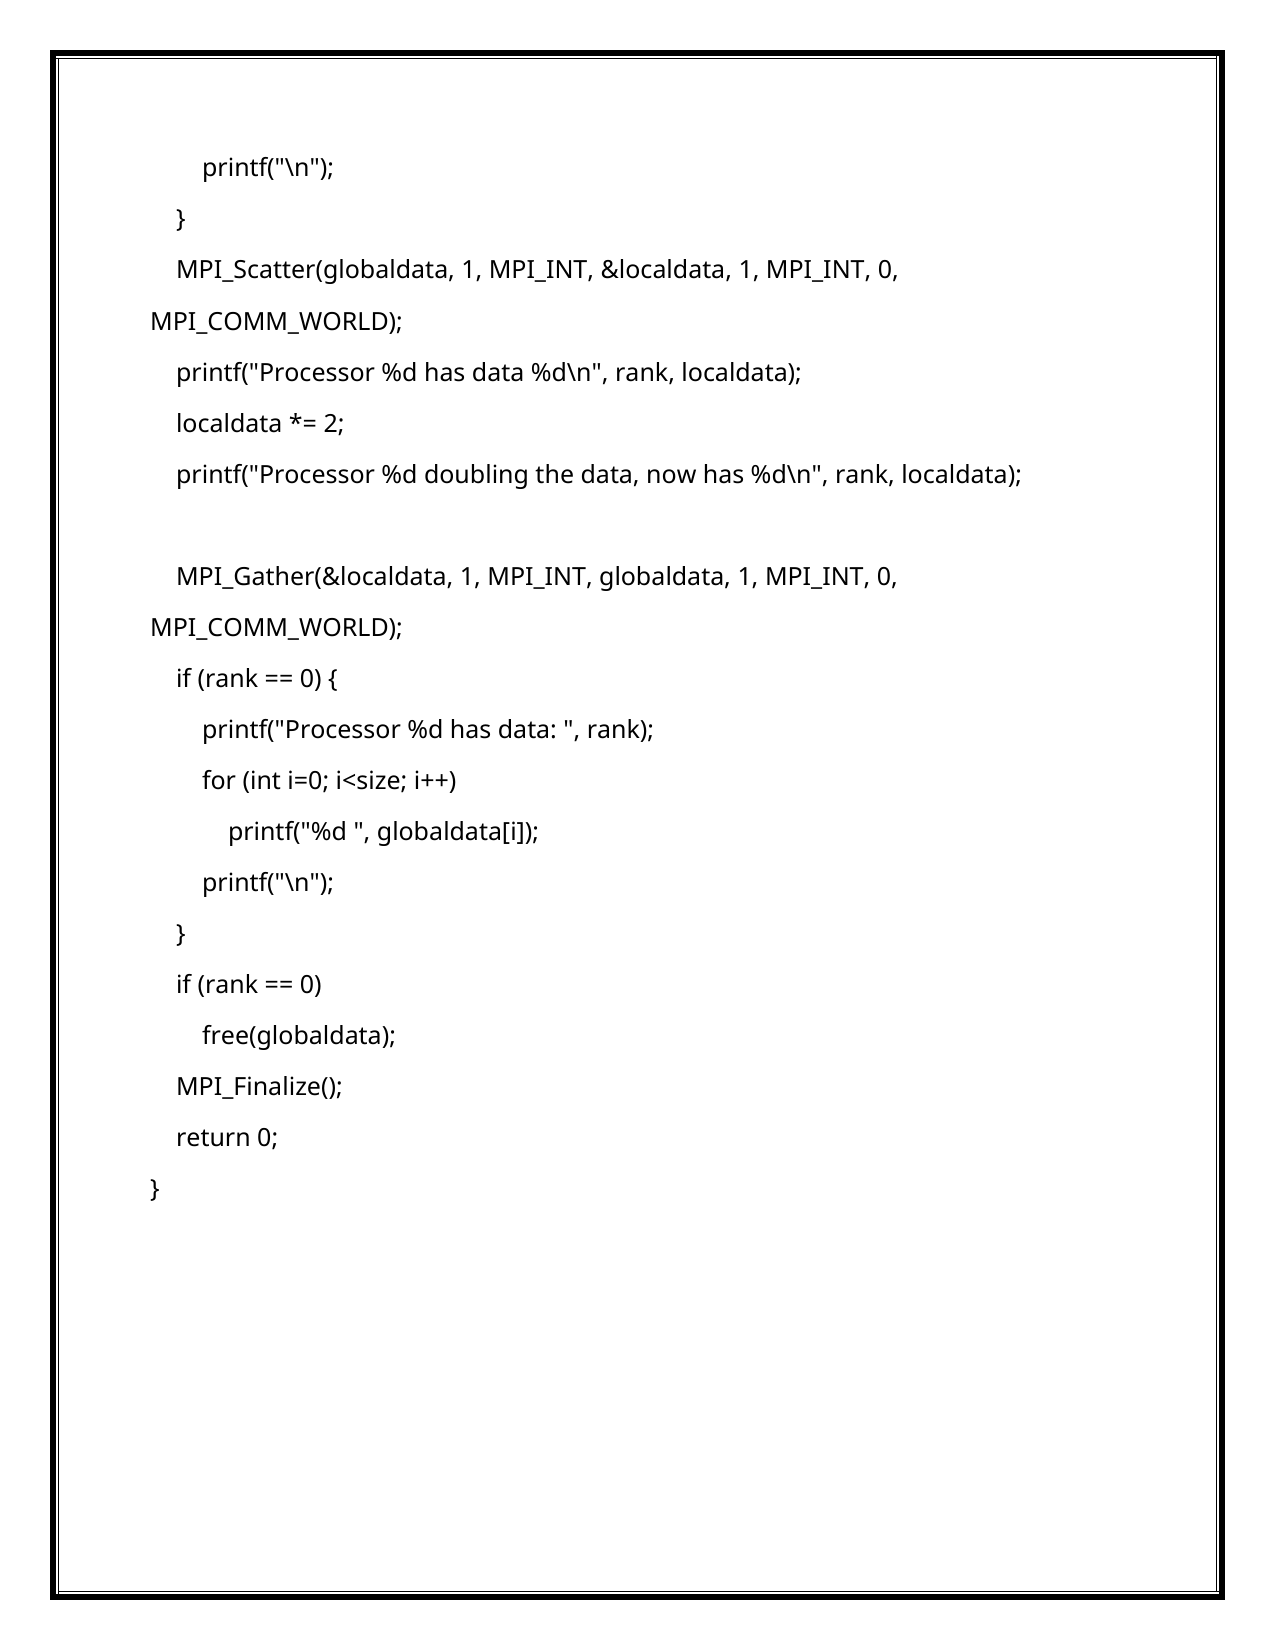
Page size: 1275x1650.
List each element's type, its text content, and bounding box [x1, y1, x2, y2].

text MPI_Finalize(); [150, 1069, 1125, 1103]
text } [150, 201, 1125, 235]
text printf("Processor %d has data %d\n", rank, localdata); [150, 354, 1125, 388]
text localdata *= 2; [150, 405, 1125, 439]
text printf("Processor %d doubling the data, now has %d\n", rank, localdata); [150, 456, 1125, 490]
text } [150, 916, 1125, 950]
text MPI_Scatter(globaldata, 1, MPI_INT, &localdata, 1, MPI_INT, 0, MPI_COMM_WORLD); [150, 252, 1125, 337]
text free(globaldata); [150, 1018, 1125, 1052]
text printf("%d ", globaldata[i]); [150, 813, 1125, 848]
text printf("\n"); [150, 864, 1125, 899]
text } [150, 1171, 1125, 1205]
text printf("Processor %d has data: ", rank); [150, 711, 1125, 746]
text if (rank == 0) { [150, 660, 1125, 694]
text for (int i=0; i<size; i++) [150, 762, 1125, 797]
text MPI_Gather(&localdata, 1, MPI_INT, globaldata, 1, MPI_INT, 0, MPI_COMM_WORLD); [150, 558, 1125, 643]
text if (rank == 0) [150, 967, 1125, 1001]
text return 0; [150, 1120, 1125, 1154]
text printf("\n"); [150, 150, 1125, 184]
